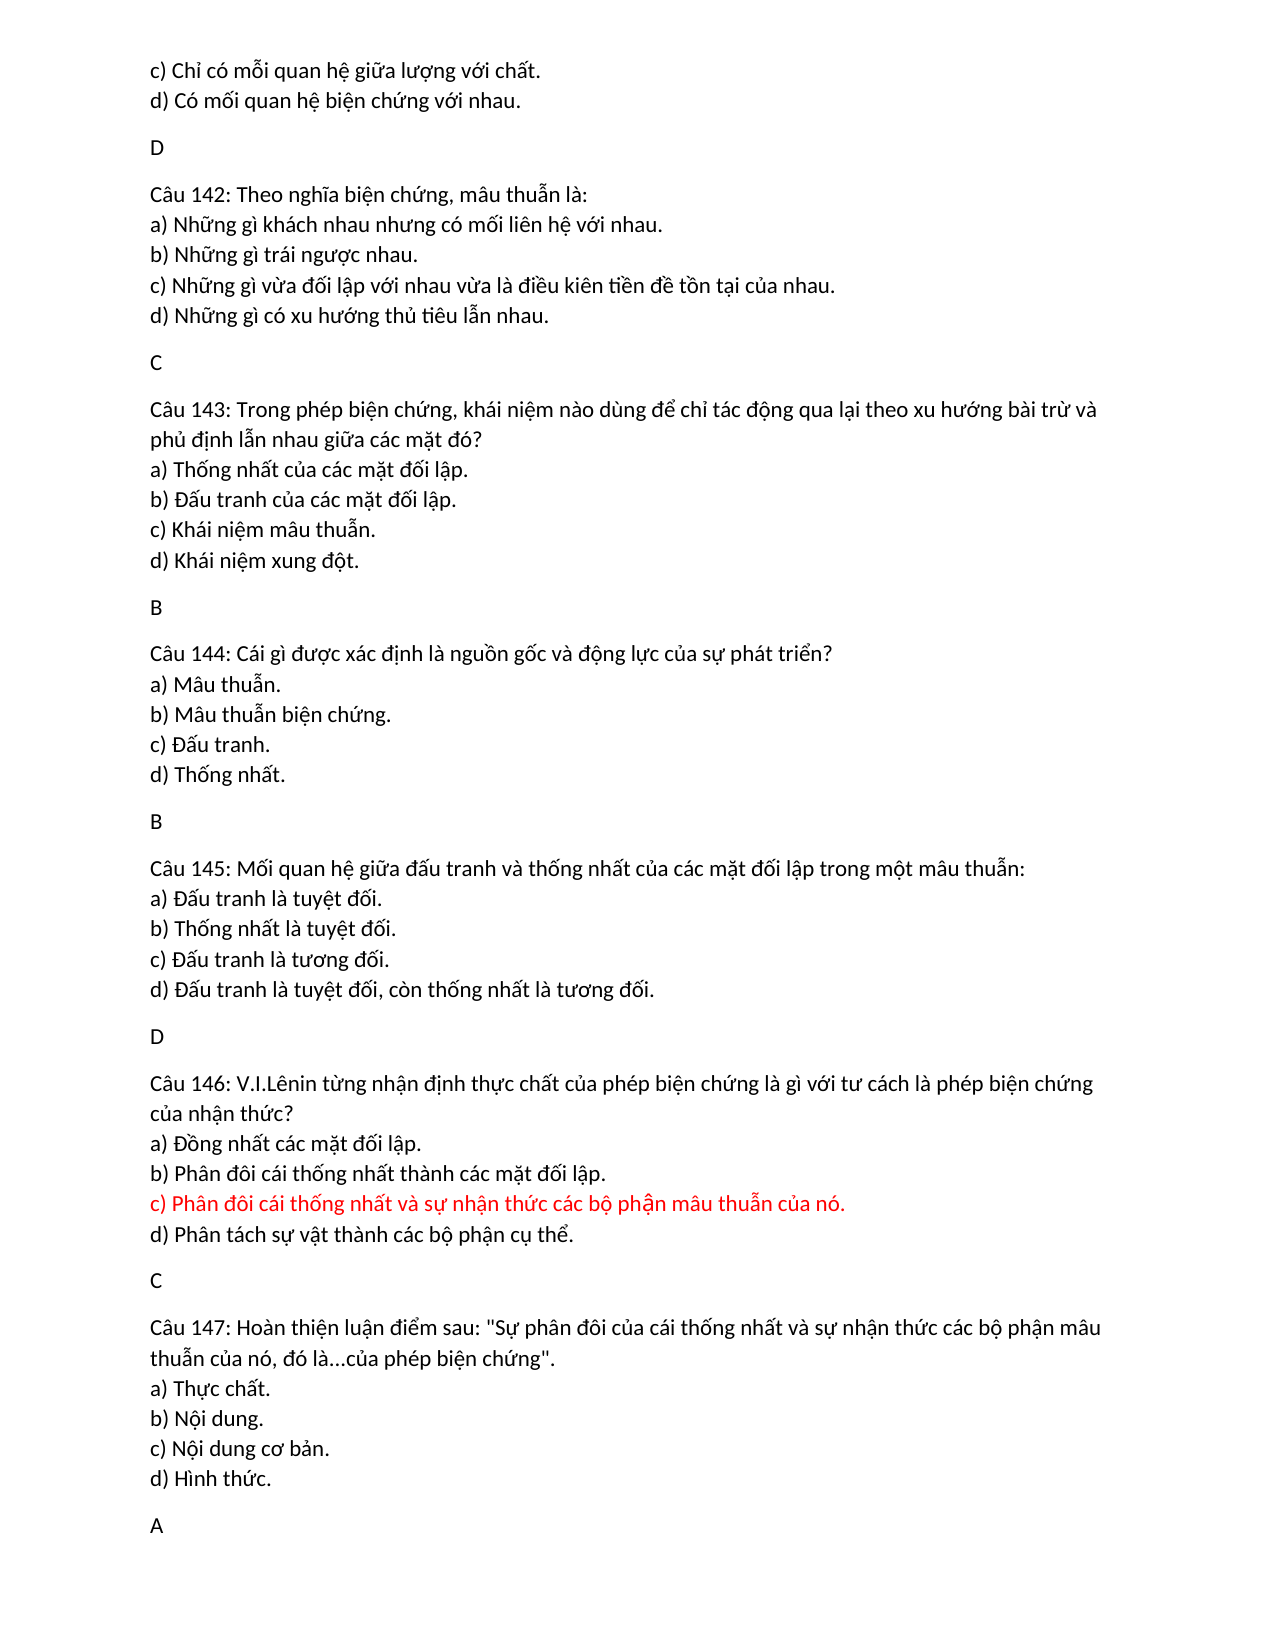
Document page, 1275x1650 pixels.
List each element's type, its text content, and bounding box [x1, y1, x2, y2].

text C [150, 1267, 1125, 1295]
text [150, 56, 1125, 114]
text Câu 143: Trong phép biện chứng, khái niệm nào dùng để chỉ tác động qua lại theo xu hướng bài trừ và phủ định lẫn nhau giữa các mặt đó? a) Thống nhất của các mặt đối lập. b) Đấu tranh của các mặt đối lập. c) Khái niệm mâu thuẫn. d) Khái niệm xung đột. [150, 395, 1125, 574]
text Câu 144: Cái gì được xác định là nguồn gốc và động lực của sự phát triển? a) Mâu thuẫn. b) Mâu thuẫn biện chứng. c) Đấu tranh. d) Thống nhất. [150, 639, 1125, 788]
text D [150, 133, 1125, 161]
text Câu 147: Hoàn thiện luận điểm sau: "Sự phân đôi của cái thống nhất và sự nhận thức các bộ phận mâu thuẫn của nó, đó là...của phép biện chứng". a) Thực chất. b) Nội dung. c) Nội dung cơ bản. d) Hình thức. [150, 1313, 1125, 1493]
text C [150, 348, 1125, 376]
text Câu 145: Mối quan hệ giữa đấu tranh và thống nhất của các mặt đối lập trong một mâu thuẫn: a) Đấu tranh là tuyệt đối. b) Thống nhất là tuyệt đối. c) Đấu tranh là tương đối. d) Đấu tranh là tuyệt đối, còn thống nhất là tương đối. [150, 854, 1125, 1003]
text Câu 142: Theo nghĩa biện chứng, mâu thuẫn là: a) Những gì khách nhau nhưng có mối liên hệ với nhau. b) Những gì trái ngược nhau. c) Những gì vừa đối lập với nhau vừa là điều kiên tiền đề tồn tại của nhau. d) Những gì có xu hướng thủ tiêu lẫn nhau. [150, 180, 1125, 329]
text B [150, 593, 1125, 621]
text B [150, 807, 1125, 835]
text D [150, 1022, 1125, 1050]
text Câu 146: V.I.Lênin từng nhận định thực chất của phép biện chứng là gì với tư cách là phép biện chứng của nhận thức? a) Đồng nhất các mặt đối lập. b) Phân đôi cái thống nhất thành các mặt đối lập. c) Phân đôi cái thống nhất và sự nhận thức các bộ phận mâu thuẫn của nó. d) Phân tách sự vật thành các bộ phận cụ thể. [150, 1069, 1125, 1248]
text A [150, 1511, 1125, 1539]
